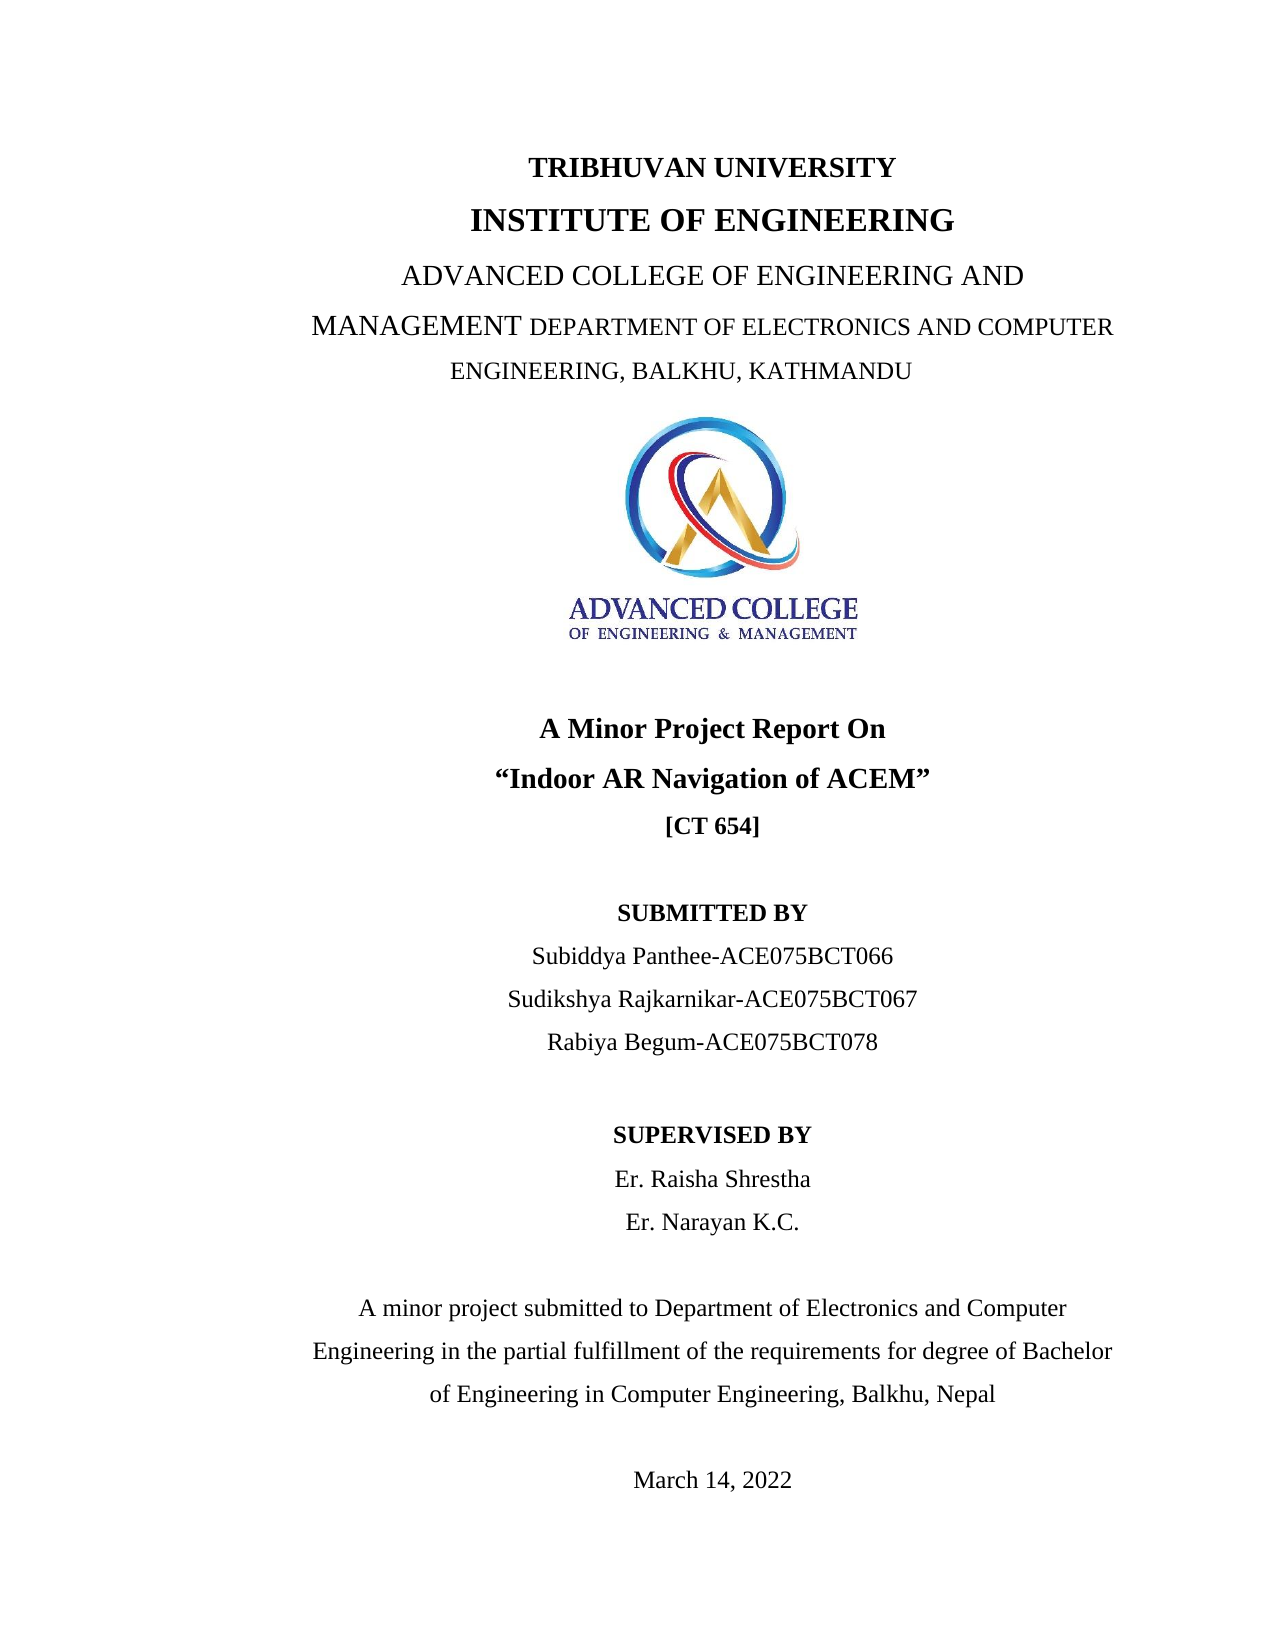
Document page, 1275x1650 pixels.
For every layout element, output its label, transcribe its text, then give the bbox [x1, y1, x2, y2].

text A Minor Project Report On [300, 711, 1125, 744]
text SUPERVISED BY [300, 1121, 1125, 1149]
text [CT 654] [300, 811, 1125, 840]
text INSTITUTE OF ENGINEERING [300, 200, 1125, 239]
text March 14, 2022 [300, 1466, 1125, 1494]
text A minor project submitted to Department of Electronics and Computer Engineering in the partial fulfillment of the requirements for degree of Bachelor of Engineering in Computer Engineering, Balkhu, Nepal [300, 1293, 1125, 1408]
picture [563, 399, 862, 698]
text Er. Narayan K.C. [300, 1207, 1125, 1236]
text “Indoor AR Navigation of ACEM” [300, 761, 1125, 795]
text Sudikshya Rajkarnikar-ACE075BCT067 [300, 984, 1125, 1013]
text Rabiya Begum-ACE075BCT078 [300, 1027, 1125, 1056]
text Subiddya Panthee-ACE075BCT066 [300, 941, 1125, 969]
text Er. Raisha Shrestha [300, 1164, 1125, 1192]
text ADVANCED COLLEGE OF ENGINEERING AND MANAGEMENT DEPARTMENT OF ELECTRONICS AND COMPUTER ENGINEERING, BALKHU, KATHMANDU [300, 258, 1125, 385]
text SUBMITTED BY [300, 898, 1125, 926]
text TRIBHUVAN UNIVERSITY [300, 150, 1125, 183]
